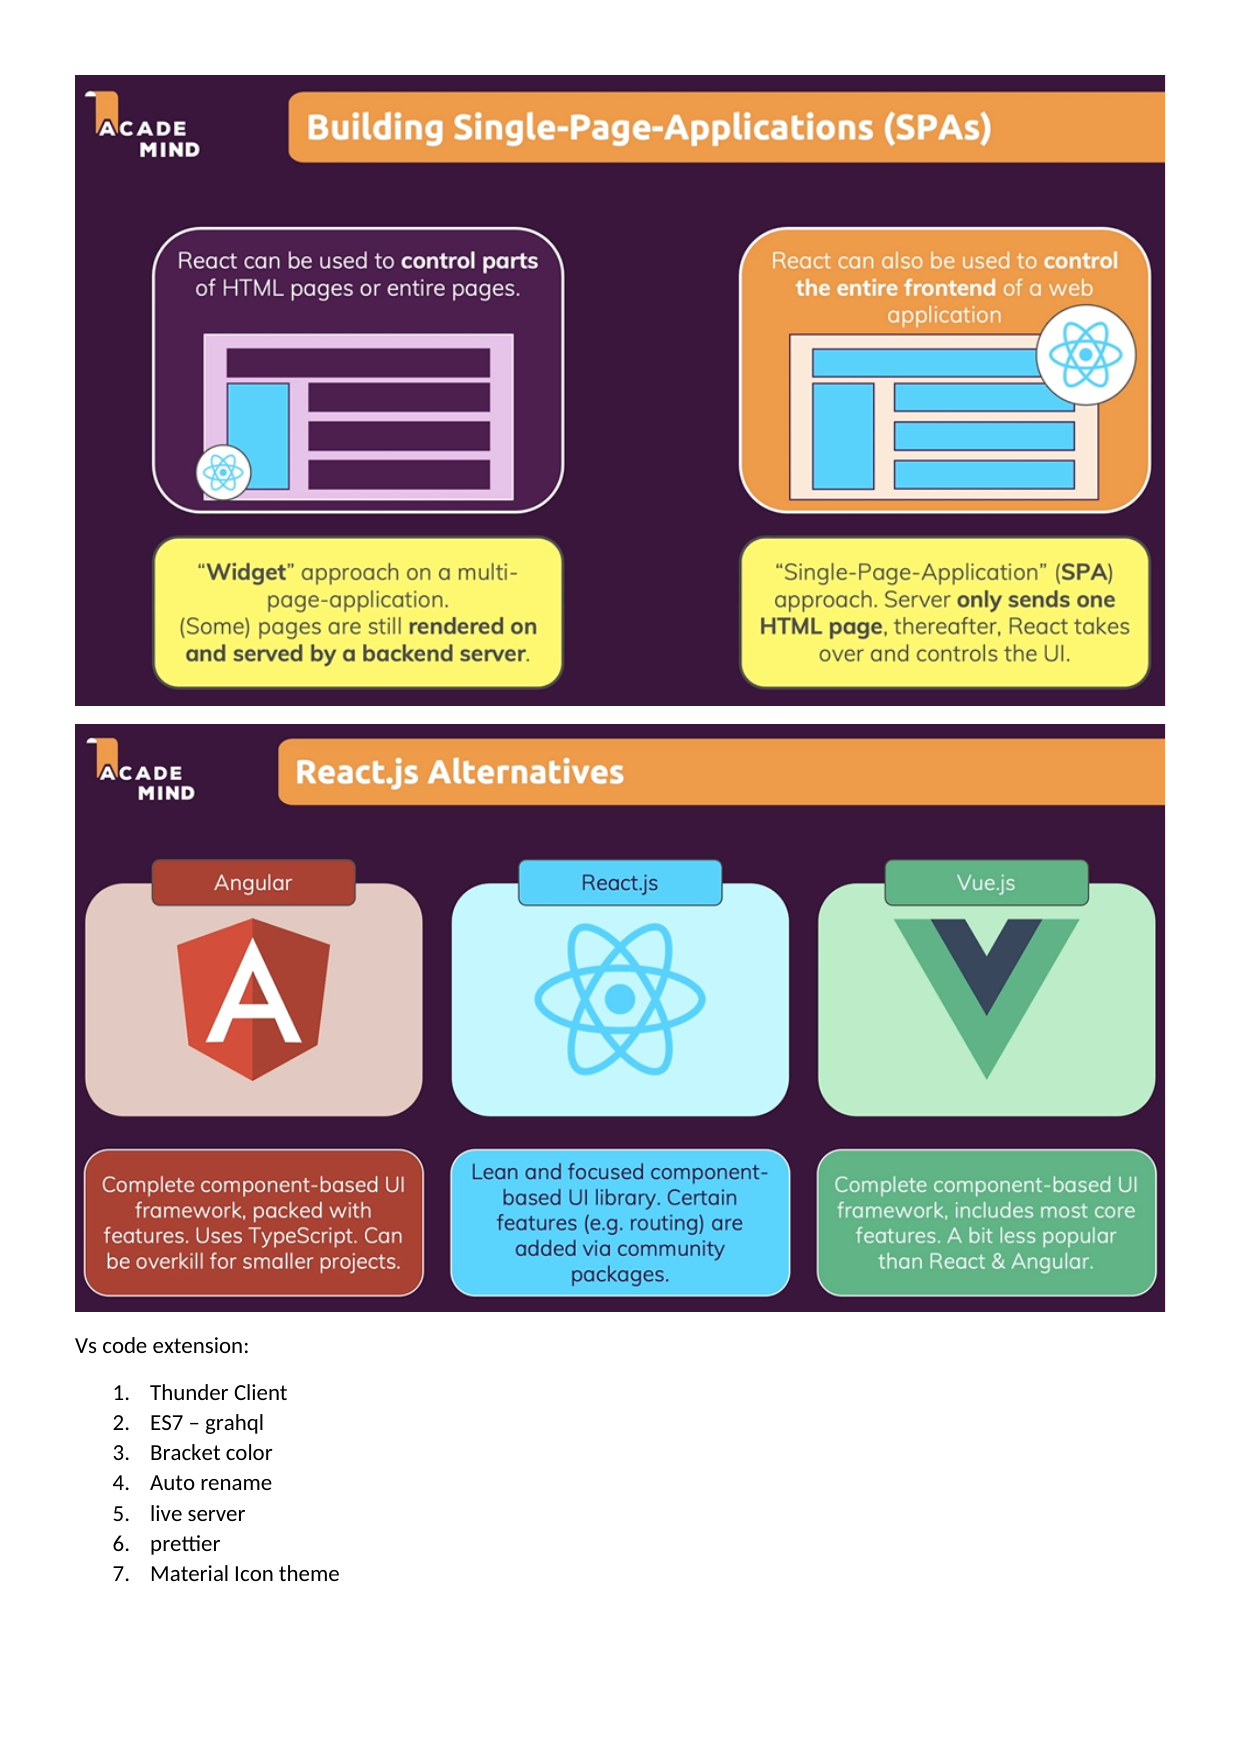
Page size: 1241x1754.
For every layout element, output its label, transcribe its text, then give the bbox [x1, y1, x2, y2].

list live server [112, 1499, 1165, 1527]
picture [75, 724, 1166, 1312]
list ES7 – grahql [112, 1408, 1165, 1436]
list Auto rename [112, 1468, 1165, 1496]
list Thunder Client [112, 1378, 1165, 1406]
list Bracket color [112, 1438, 1165, 1466]
list prettier [112, 1529, 1165, 1557]
list Material Icon theme [112, 1559, 1165, 1587]
text Vs code extension: [75, 1331, 1165, 1359]
picture [75, 75, 1166, 706]
